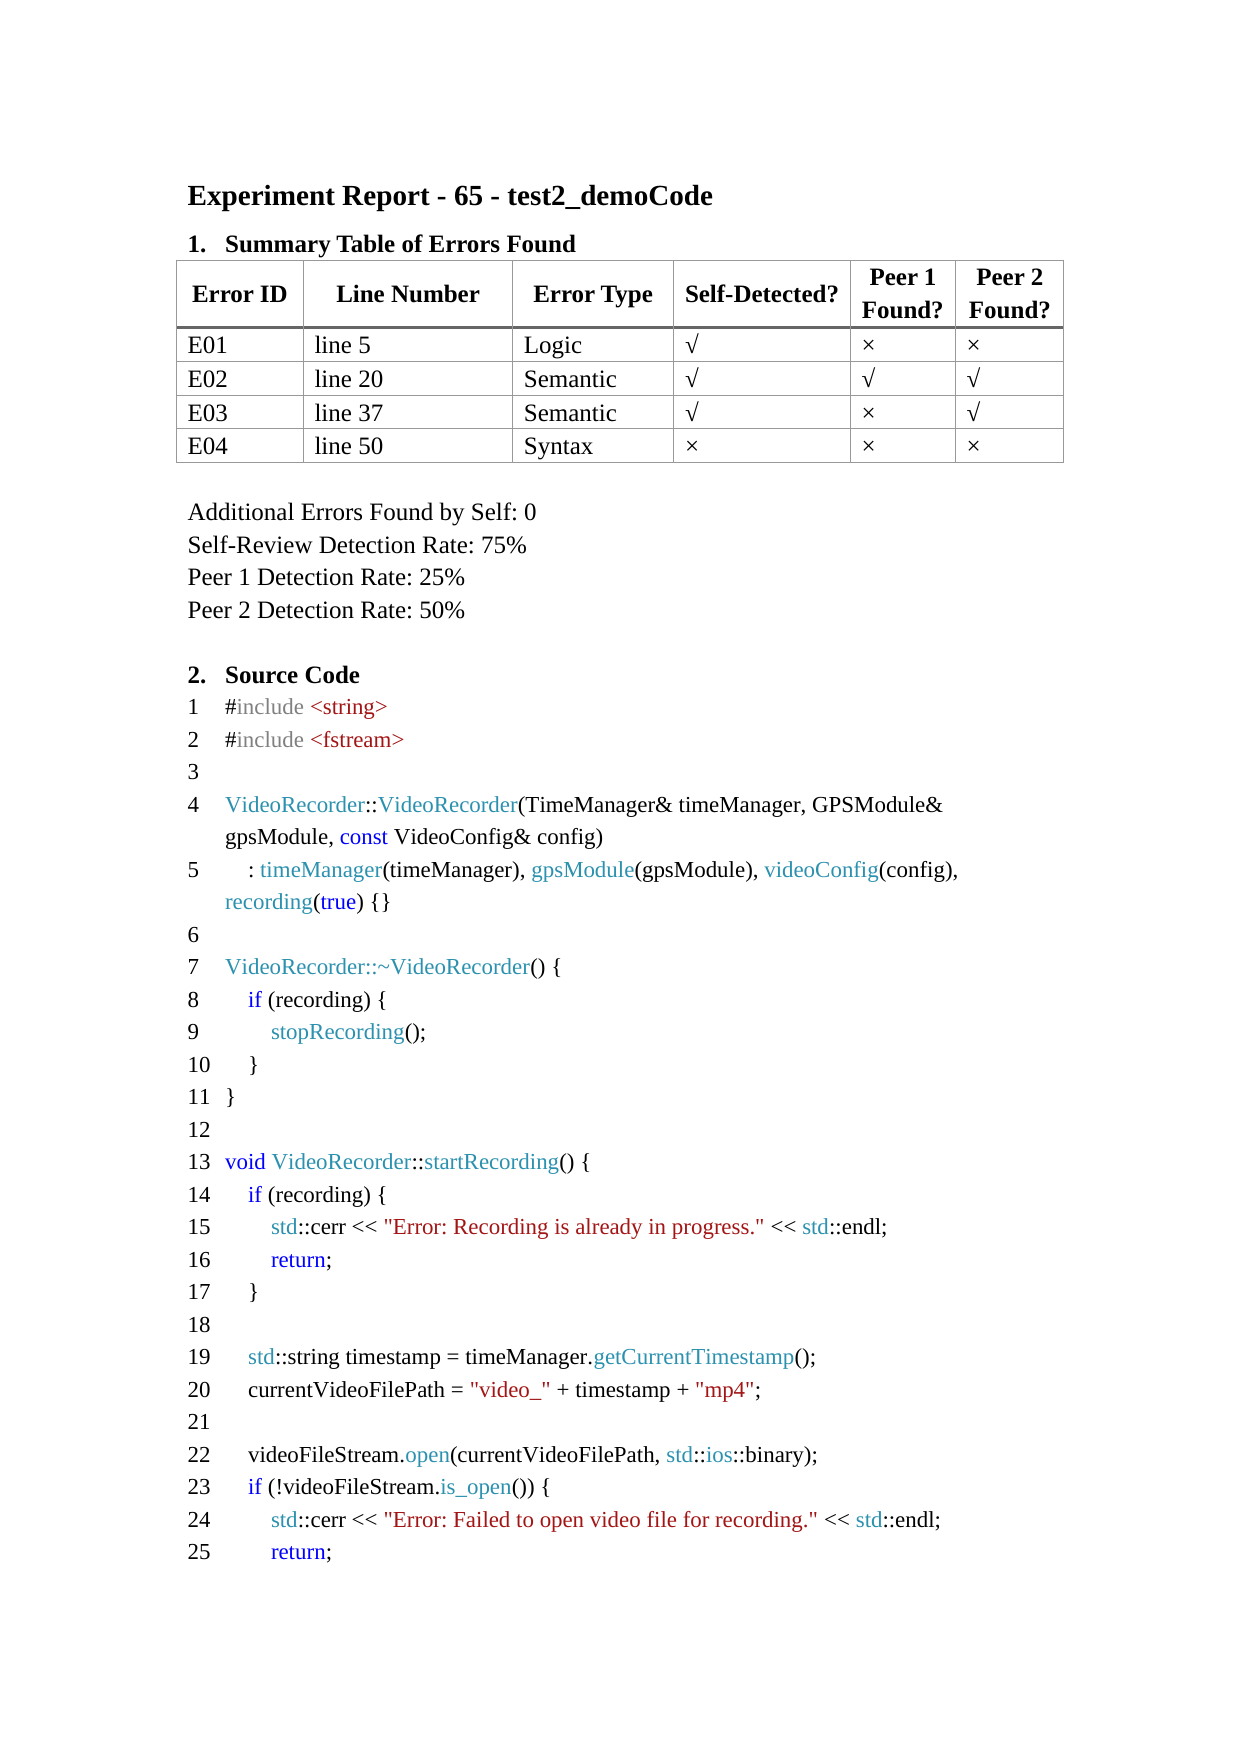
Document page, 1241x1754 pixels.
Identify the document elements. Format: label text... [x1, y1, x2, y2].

table_cell Semantic [513, 396, 673, 428]
list currentVideoFilePath = "video_" + timestamp + "mp4"; [187, 1373, 1053, 1405]
table_cell √ [674, 396, 850, 428]
table_cell line 50 [304, 429, 512, 462]
list std::string timestamp = timeManager.getCurrentTimestamp(); [187, 1340, 1053, 1373]
table_cell line 37 [304, 396, 512, 428]
table_cell E01 [177, 329, 303, 361]
list void VideoRecorder::startRecording() { [187, 1145, 1053, 1178]
list stopRecording(); [187, 1015, 1053, 1048]
list if (recording) { [187, 983, 1053, 1015]
table_header Line Number [304, 261, 512, 326]
table_cell × [674, 429, 850, 462]
list Summary Table of Errors Found [187, 227, 1053, 259]
list : timeManager(timeManager), gpsModule(gpsModule), videoConfig(config), recording(true) {} [187, 853, 1053, 918]
table_cell √ [956, 396, 1063, 428]
list std::cerr << "Error: Failed to open video file for recording." << std::endl; [187, 1503, 1053, 1535]
table_cell line 20 [304, 362, 512, 395]
table_cell √ [674, 362, 850, 395]
list #include <fstream> [187, 723, 1053, 755]
list VideoRecorder::VideoRecorder(TimeManager& timeManager, GPSModule& gpsModule, const VideoConfig& config) [187, 788, 1053, 853]
table_cell √ [956, 362, 1063, 395]
table_header Peer 1 Found? [851, 261, 955, 326]
list return; [187, 1535, 1053, 1568]
table_header Self-Detected? [674, 261, 850, 326]
table_cell √ [851, 362, 955, 395]
table_cell × [956, 429, 1063, 462]
list return; [187, 1243, 1053, 1275]
list videoFileStream.open(currentVideoFilePath, std::ios::binary); [187, 1438, 1053, 1470]
text Experiment Report - 65 - test2_demoCode [187, 162, 1053, 227]
list if (!videoFileStream.is_open()) { [187, 1470, 1053, 1503]
list if (recording) { [187, 1178, 1053, 1210]
list } [187, 1048, 1053, 1080]
text Peer 2 Detection Rate: 50% [187, 593, 1053, 625]
table_cell E02 [177, 362, 303, 395]
list VideoRecorder::~VideoRecorder() { [187, 950, 1053, 983]
table_header Error Type [513, 261, 673, 326]
table_header Error ID [177, 261, 303, 326]
table_header Peer 2 Found? [956, 261, 1063, 326]
list #include <string> [187, 690, 1053, 723]
text Self-Review Detection Rate: 75% [187, 528, 1053, 560]
table_cell Logic [513, 329, 673, 361]
list std::cerr << "Error: Recording is already in progress." << std::endl; [187, 1210, 1053, 1243]
text Peer 1 Detection Rate: 25% [187, 560, 1053, 593]
table_cell E03 [177, 396, 303, 428]
table_cell E04 [177, 429, 303, 462]
list } [187, 1275, 1053, 1308]
text Additional Errors Found by Self: 0 [187, 495, 1053, 528]
table_cell Semantic [513, 362, 673, 395]
table_cell line 5 [304, 329, 512, 361]
list } [187, 1080, 1053, 1113]
table_cell Syntax [513, 429, 673, 462]
table_cell × [956, 329, 1063, 361]
table_cell × [851, 329, 955, 361]
table_cell × [851, 429, 955, 462]
list Source Code [187, 658, 1053, 690]
table_cell √ [674, 329, 850, 361]
table_cell × [851, 396, 955, 428]
